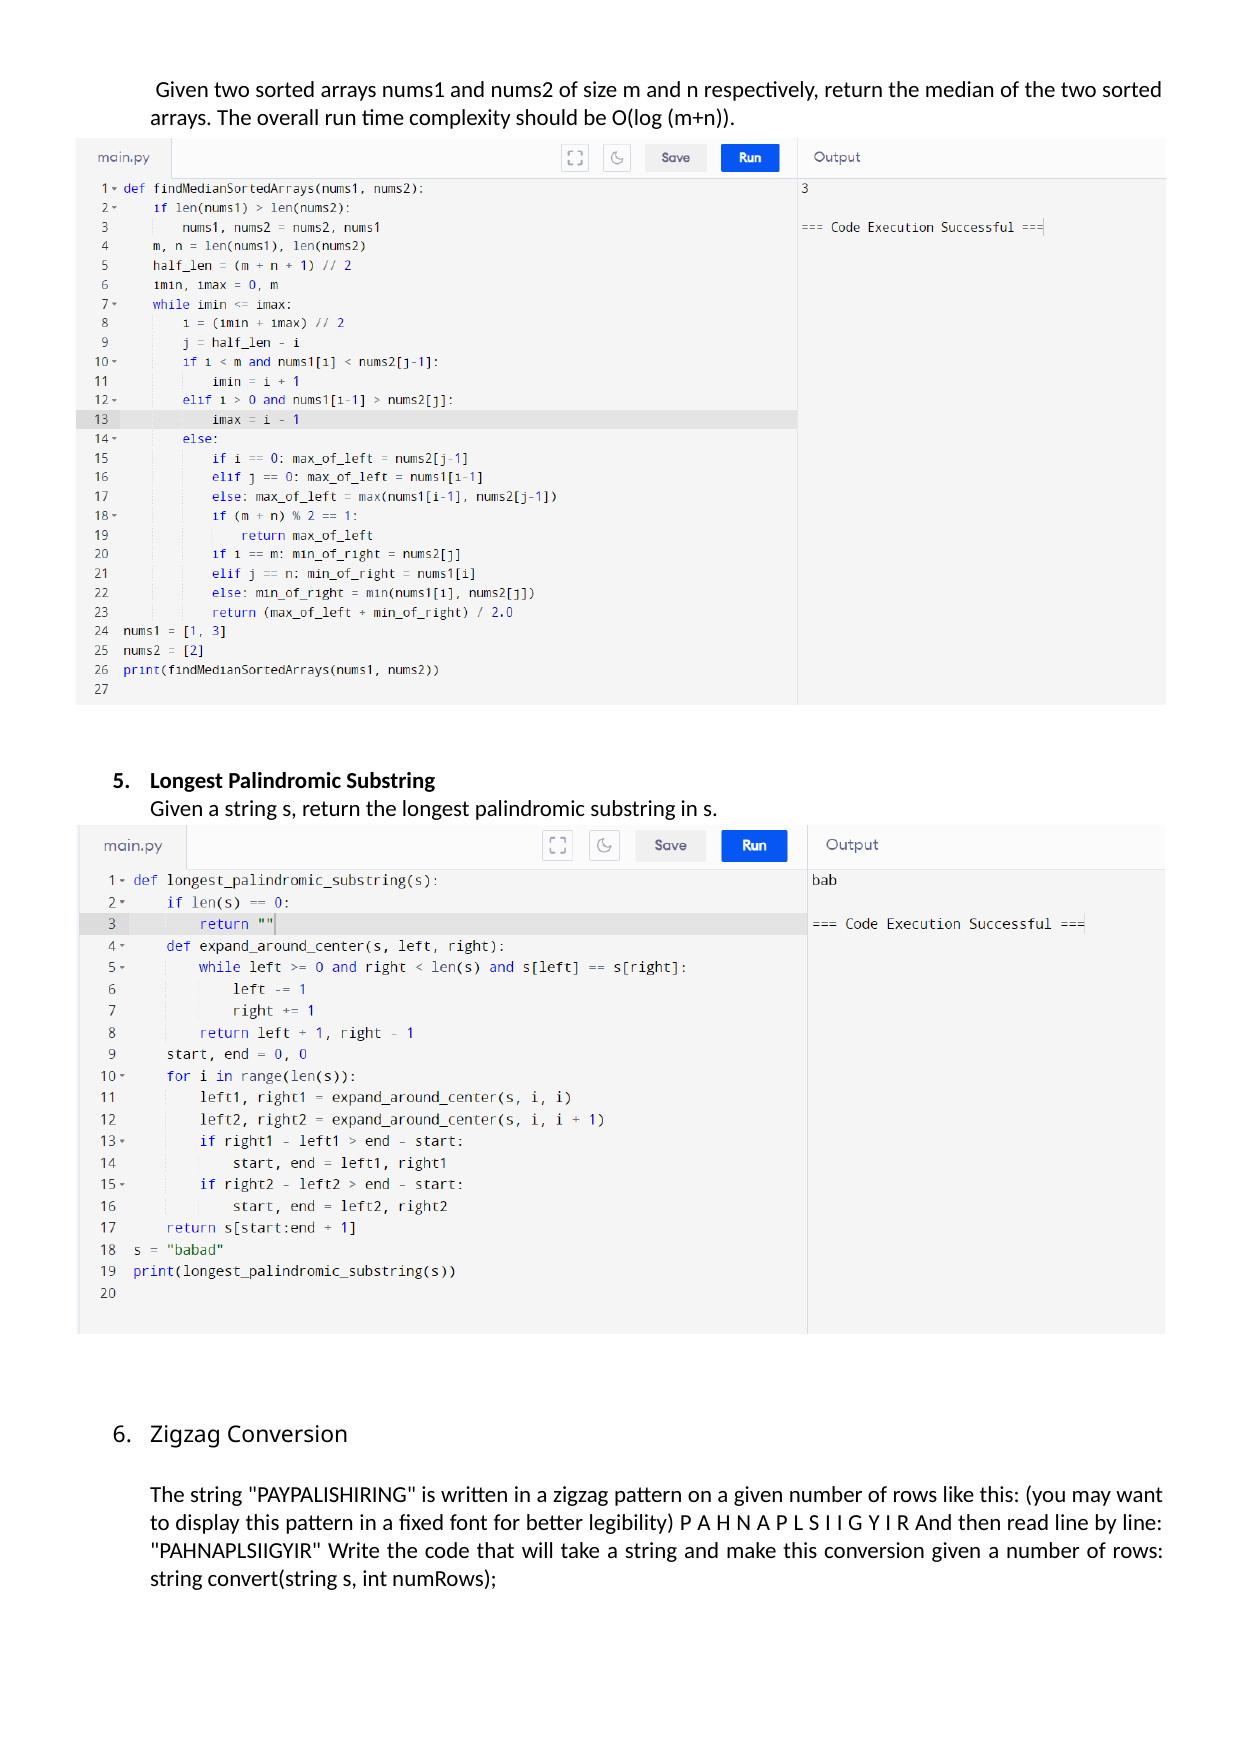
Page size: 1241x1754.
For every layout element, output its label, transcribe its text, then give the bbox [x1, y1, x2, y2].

picture [76, 825, 1166, 1334]
list Zigzag Conversion [112, 1418, 1165, 1449]
picture [75, 138, 1167, 705]
list Given a string s, return the longest palindromic substring in s. [150, 794, 1165, 822]
list The string "PAYPALISHIRING" is written in a zigzag pattern on a given number of rows like this: (you may want to display this pattern in a fixed font for better legibility) P A H N A P L S I I G Y I R And then read line by line: "PAHNAPLSIIGYIR" Write the code that will take a string and make this conversion given a number of rows: string convert(string s, int numRows); [150, 1480, 1165, 1592]
list Given two sorted arrays nums1 and nums2 of size m and n respectively, return the median of the two sorted arrays. The overall run time complexity should be O(log (m+n)). [150, 75, 1165, 131]
list Longest Palindromic Substring [112, 766, 1165, 794]
